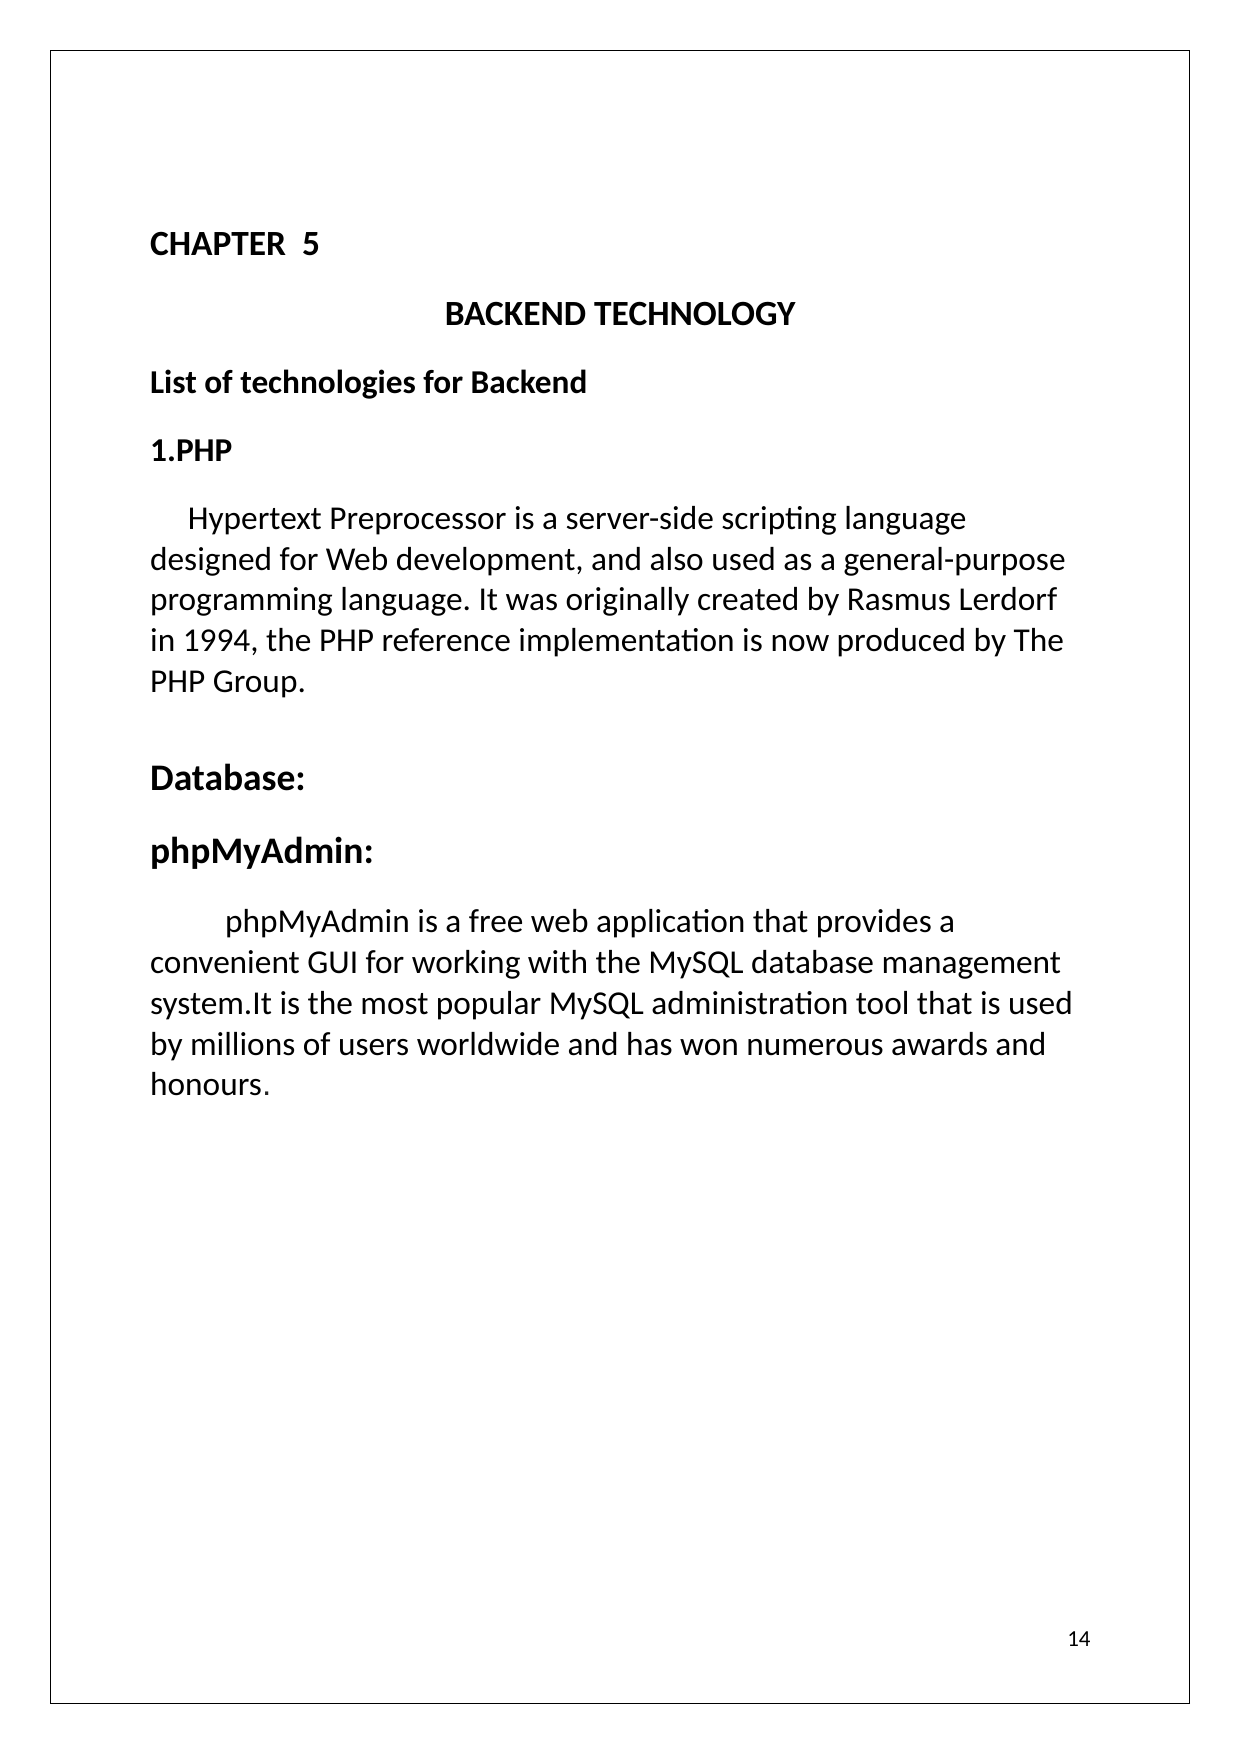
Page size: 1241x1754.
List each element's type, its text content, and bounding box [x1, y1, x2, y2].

text 1.PHP [150, 429, 1090, 470]
text Database: [150, 753, 1090, 799]
text Hypertext Preprocessor is a server-side scripting language designed for Web development, and also used as a general-purpose programming language. It was originally created by Rasmus Lerdorf in 1994, the PHP reference implementation is now produced by The PHP Group. [150, 497, 1090, 700]
text CHAPTER 5 [150, 221, 1090, 264]
text phpMyAdmin is a free web application that provides a convenient GUI for working with the MySQL database management system.It is the most popular MySQL administration tool that is used by millions of users worldwide and has won numerous awards and honours. [150, 901, 1090, 1104]
text BACKEND TECHNOLOGY [150, 291, 1090, 334]
text List of technologies for Backend [150, 362, 1090, 402]
text phpMyAdmin: [150, 827, 1090, 873]
